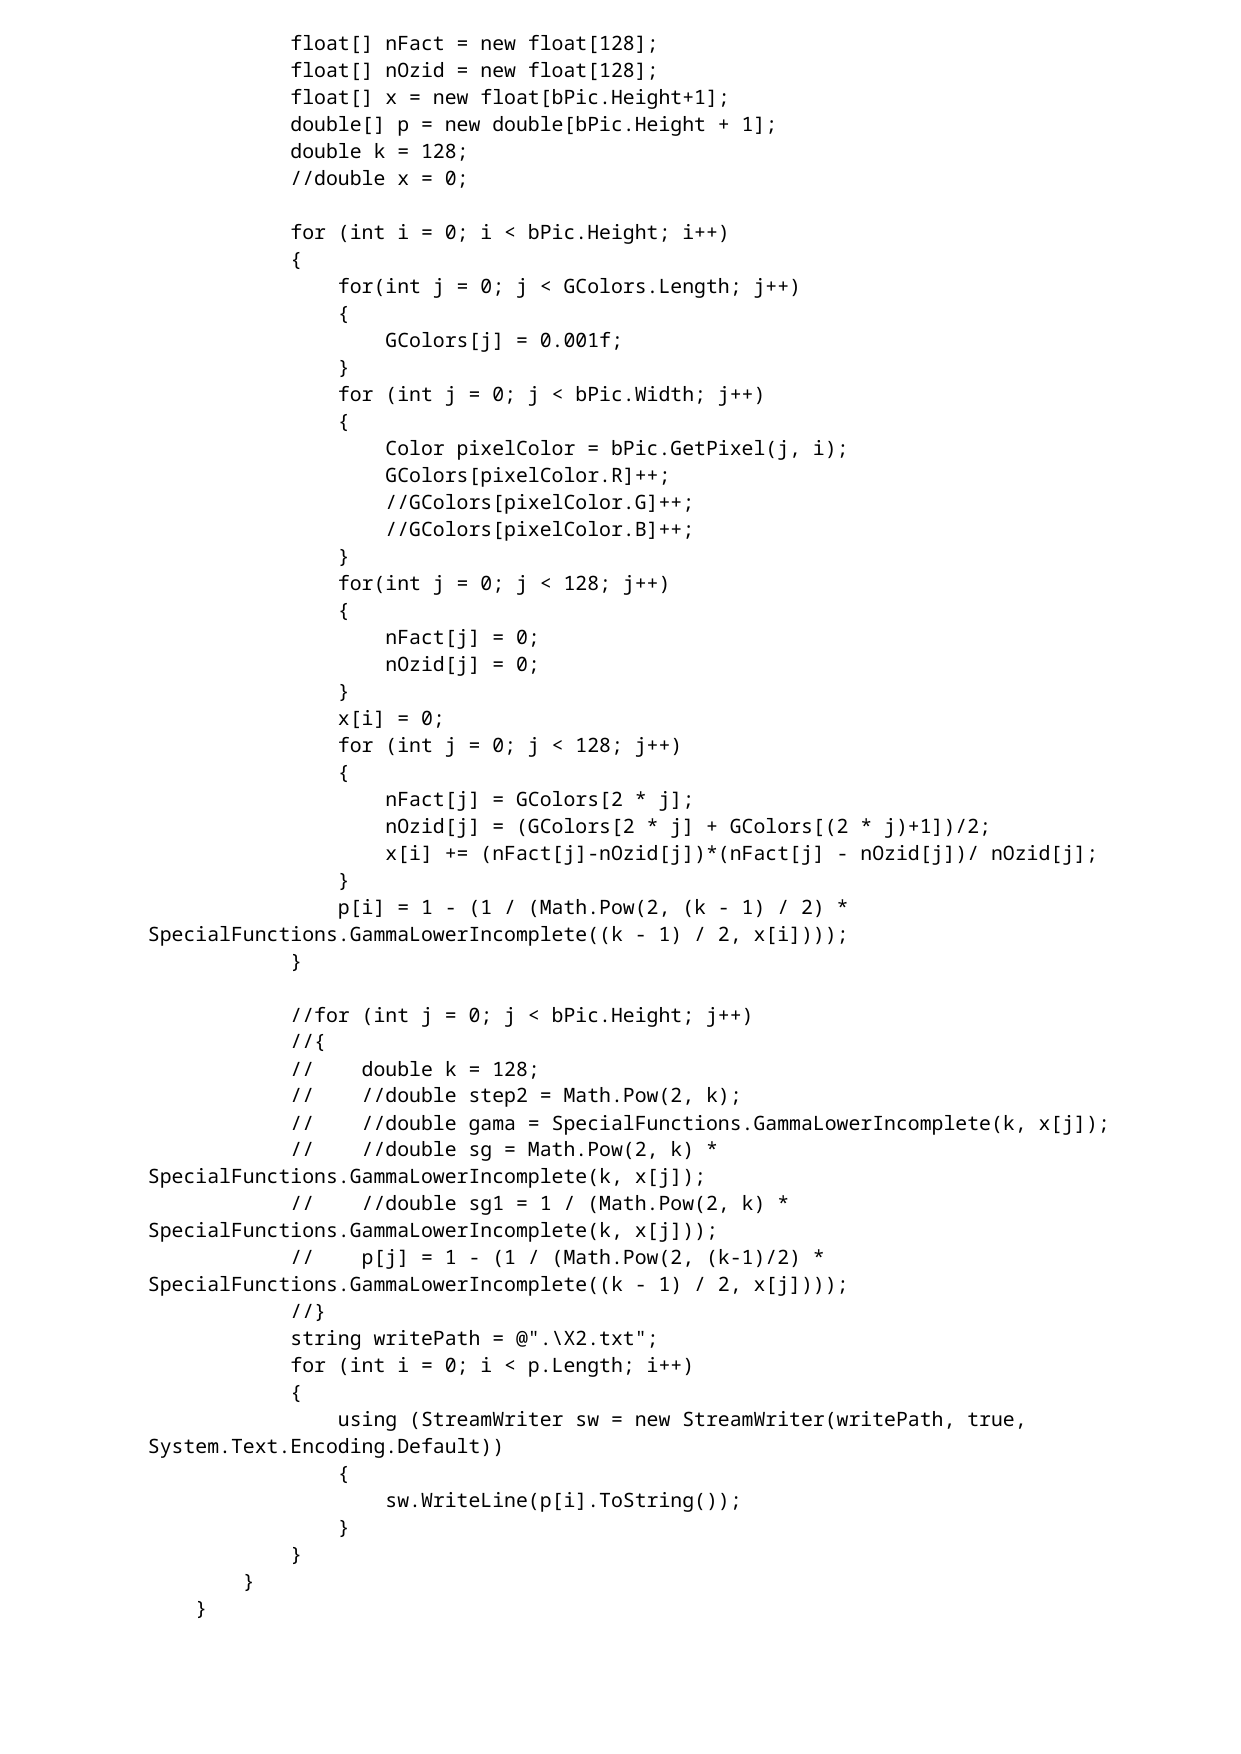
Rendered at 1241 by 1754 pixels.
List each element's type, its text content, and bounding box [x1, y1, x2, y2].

text { [148, 245, 1152, 272]
text // p[j] = 1 - (1 / (Math.Pow(2, (k-1)/2) * SpecialFunctions.GammaLowerIncomplete((k - 1) / 2, x[j]))); [148, 1244, 1152, 1298]
text x[i] += (nFact[j]-nOzid[j])*(nFact[j] - nOzid[j])/ nOzid[j]; [148, 839, 1152, 866]
text //double x = 0; [148, 164, 1152, 191]
text for (int j = 0; j < bPic.Width; j++) [148, 380, 1152, 407]
text nOzid[j] = (GColors[2 * j] + GColors[(2 * j)+1])/2; [148, 812, 1152, 839]
text { [148, 758, 1152, 785]
text Color pixelColor = bPic.GetPixel(j, i); [148, 434, 1152, 461]
text using (StreamWriter sw = new StreamWriter(writePath, true, System.Text.Encoding.Default)) [148, 1406, 1152, 1459]
text } [148, 1567, 1152, 1594]
text } [148, 1513, 1152, 1540]
text double[] p = new double[bPic.Height + 1]; [148, 111, 1152, 137]
text } [148, 1594, 1152, 1621]
text { [148, 1459, 1152, 1486]
text { [148, 1378, 1152, 1406]
text nFact[j] = 0; [148, 623, 1152, 650]
text { [148, 299, 1152, 326]
text for(int j = 0; j < 128; j++) [148, 569, 1152, 596]
text //for (int j = 0; j < bPic.Height; j++) [148, 1001, 1152, 1028]
text } [148, 866, 1152, 893]
text nOzid[j] = 0; [148, 650, 1152, 677]
text GColors[pixelColor.R]++; [148, 461, 1152, 488]
text } [148, 353, 1152, 380]
text for(int j = 0; j < GColors.Length; j++) [148, 272, 1152, 299]
text // //double sg = Math.Pow(2, k) * SpecialFunctions.GammaLowerIncomplete(k, x[j]); [148, 1136, 1152, 1190]
text //} [148, 1298, 1152, 1324]
text } [148, 677, 1152, 704]
text // //double sg1 = 1 / (Math.Pow(2, k) * SpecialFunctions.GammaLowerIncomplete(k, x[j])); [148, 1190, 1152, 1244]
text string writePath = @".\X2.txt"; [148, 1324, 1152, 1352]
text // //double step2 = Math.Pow(2, k); [148, 1082, 1152, 1109]
text float[] nOzid = new float[128]; [148, 57, 1152, 83]
text x[i] = 0; [148, 704, 1152, 731]
text // double k = 128; [148, 1055, 1152, 1082]
text } [148, 947, 1152, 974]
text //{ [148, 1028, 1152, 1055]
text for (int i = 0; i < bPic.Height; i++) [148, 218, 1152, 245]
text { [148, 596, 1152, 623]
text } [148, 1540, 1152, 1567]
text float[] nFact = new float[128]; [148, 29, 1152, 57]
text { [148, 407, 1152, 434]
text double k = 128; [148, 137, 1152, 164]
text sw.WriteLine(p[i].ToString()); [148, 1486, 1152, 1513]
text // //double gama = SpecialFunctions.GammaLowerIncomplete(k, x[j]); [148, 1109, 1152, 1136]
text for (int i = 0; i < p.Length; i++) [148, 1352, 1152, 1378]
text } [148, 542, 1152, 569]
text p[i] = 1 - (1 / (Math.Pow(2, (k - 1) / 2) * SpecialFunctions.GammaLowerIncomplete((k - 1) / 2, x[i]))); [148, 893, 1152, 947]
text //GColors[pixelColor.G]++; [148, 488, 1152, 515]
text //GColors[pixelColor.B]++; [148, 515, 1152, 542]
text GColors[j] = 0.001f; [148, 326, 1152, 353]
text nFact[j] = GColors[2 * j]; [148, 785, 1152, 812]
text float[] x = new float[bPic.Height+1]; [148, 83, 1152, 111]
text for (int j = 0; j < 128; j++) [148, 731, 1152, 758]
